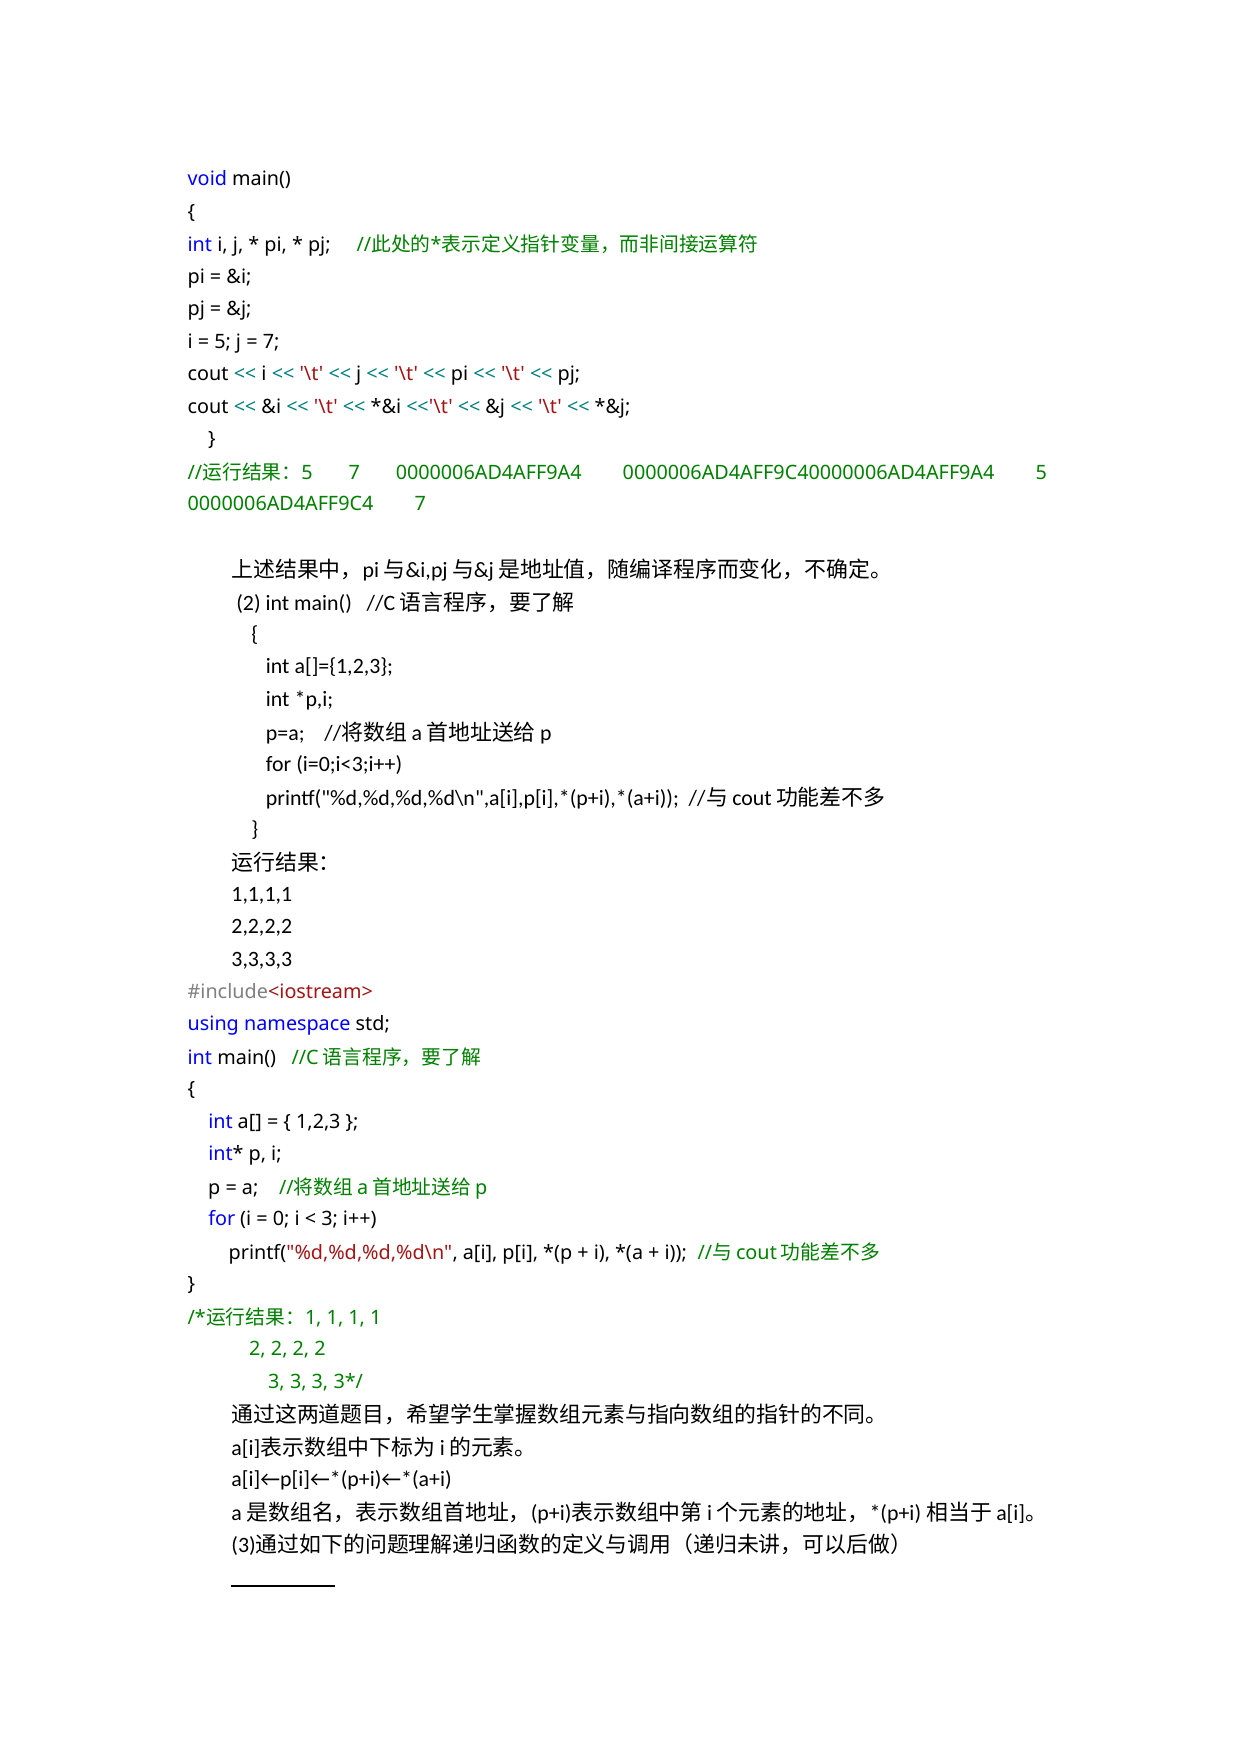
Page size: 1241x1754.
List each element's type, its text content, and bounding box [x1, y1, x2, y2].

text int main() //C语言程序，要了解 [187, 1039, 1053, 1072]
text int a[] = { 1,2,3 }; [187, 1104, 1053, 1137]
text int i, j, * pi, * pj; //此处的*表示定义指针变量，而非间接运算符 [187, 227, 1053, 259]
text (2) int main() //C语言程序，要了解 [187, 584, 1053, 617]
text { [187, 1072, 1053, 1104]
text p = a; //将数组a首地址送给p [187, 1169, 1053, 1202]
text //运行结果：5 7 0000006AD4AFF9A4 0000006AD4AFF9C40000006AD4AFF9A4 5 0000006AD4AFF9C4 7 [187, 454, 1053, 519]
text (3)通过如下的问题理解递归函数的定义与调用（递归未讲，可以后做） [187, 1527, 1053, 1559]
text 3, 3, 3, 3*/ [187, 1364, 1053, 1397]
text /*运行结果：1, 1, 1, 1 [187, 1299, 1053, 1332]
text void main() [187, 162, 1053, 194]
text a[i]←p[i]←*(p+i)←*(a+i) [187, 1462, 1053, 1494]
text } [187, 1267, 1053, 1299]
text a是数组名，表示数组首地址，(p+i)表示数组中第i个元素的地址，*(p+i) 相当于a[i]。 [187, 1494, 1053, 1527]
text pi = &i; [187, 259, 1053, 292]
text printf("%d,%d,%d,%d\n", a[i], p[i], *(p + i), *(a + i)); //与cout功能差不多 [187, 1234, 1053, 1267]
text 上述结果中，pi与&i,pj与&j是地址值，随编译程序而变化，不确定。 [187, 552, 1053, 584]
text using namespace std; [187, 1007, 1053, 1039]
text int* p, i; [187, 1137, 1053, 1169]
text cout << &i << '\t' << *&i <<'\t' << &j << '\t' << *&j; [187, 389, 1053, 422]
text pj = &j; [187, 292, 1053, 324]
text int a[]={1,2,3}; [187, 649, 1053, 682]
text 通过这两道题目，希望学生掌握数组元素与指向数组的指针的不同。 [187, 1397, 1053, 1429]
text } [187, 422, 1053, 454]
text for (i=0;i<3;i++) [187, 747, 1053, 779]
text p=a; //将数组a首地址送给p [187, 714, 1053, 747]
text 运行结果： [187, 844, 1053, 877]
text 2,2,2,2 [187, 909, 1053, 942]
text 3,3,3,3 [187, 942, 1053, 974]
text { [187, 617, 1053, 649]
text printf("%d,%d,%d,%d\n",a[i],p[i],*(p+i),*(a+i)); //与cout功能差不多 [187, 779, 1053, 812]
text cout << i << '\t' << j << '\t' << pi << '\t' << pj; [187, 357, 1053, 389]
text 2, 2, 2, 2 [187, 1332, 1053, 1364]
text } [187, 812, 1053, 844]
text i = 5; j = 7; [187, 324, 1053, 357]
text { [187, 194, 1053, 227]
text 1,1,1,1 [187, 877, 1053, 909]
text for (i = 0; i < 3; i++) [187, 1202, 1053, 1234]
text a[i]表示数组中下标为i的元素。 [187, 1429, 1053, 1462]
text int *p,i; [187, 682, 1053, 714]
text #include<iostream> [187, 974, 1053, 1007]
